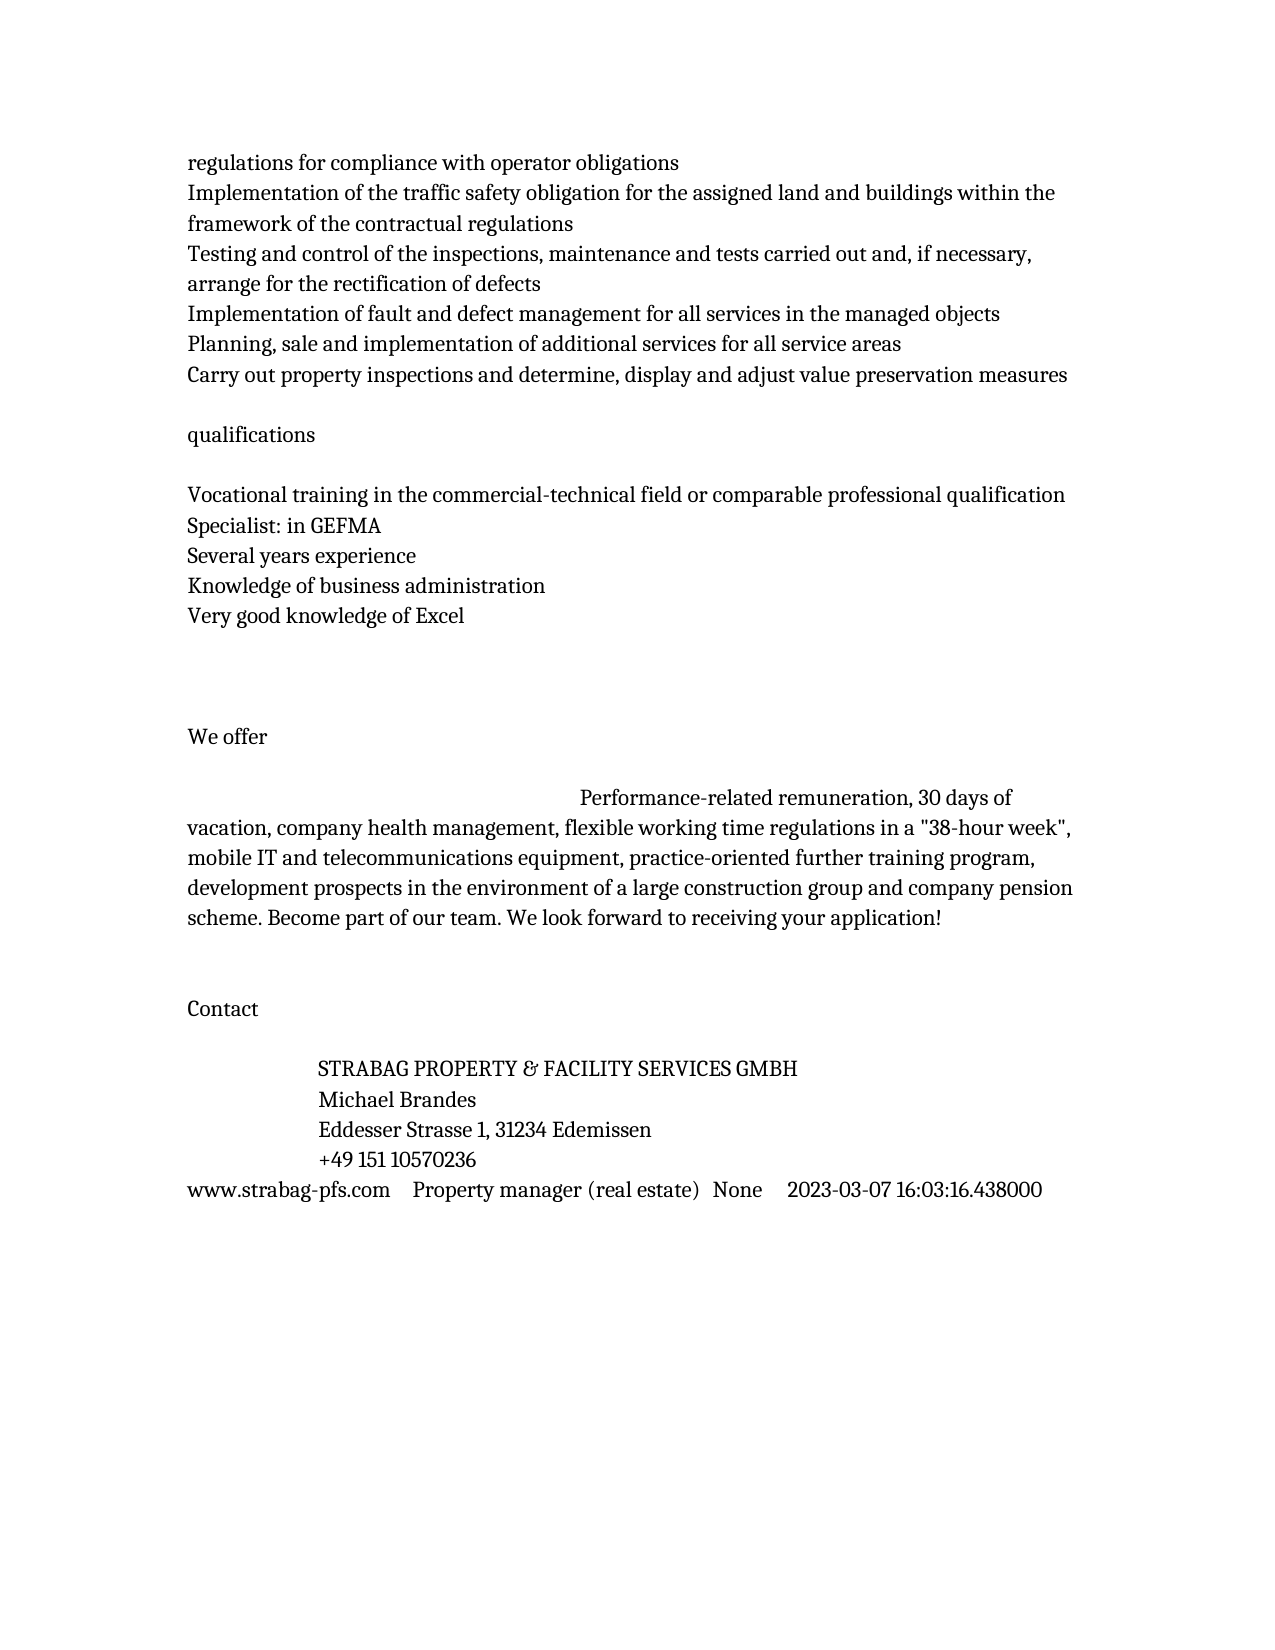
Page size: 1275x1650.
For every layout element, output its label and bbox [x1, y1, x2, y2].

text [187, 150, 1087, 1234]
